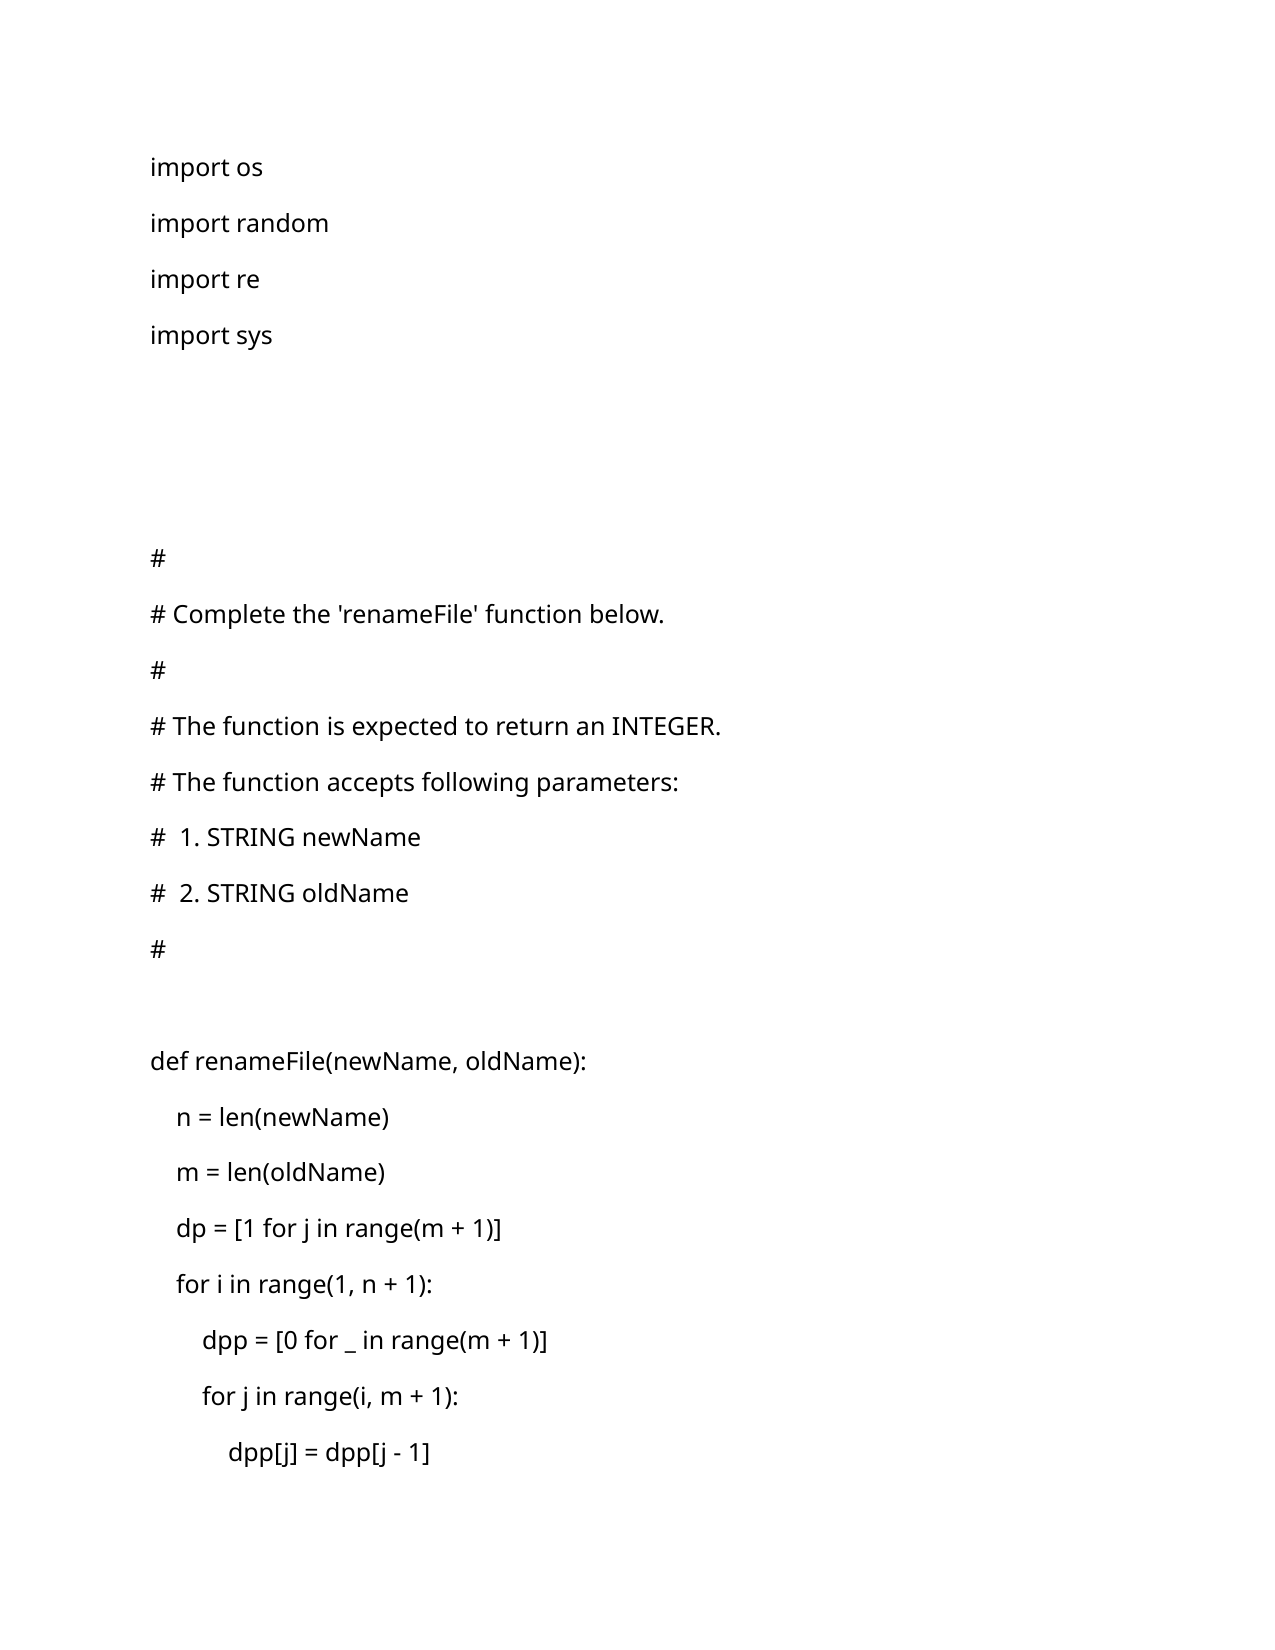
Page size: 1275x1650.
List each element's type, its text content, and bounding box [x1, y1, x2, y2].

text # The function accepts following parameters: [150, 764, 1125, 798]
text # [150, 541, 1125, 575]
text # 1. STRING newName [150, 820, 1125, 854]
text def renameFile(newName, oldName): [150, 1043, 1125, 1077]
text import os [150, 150, 1125, 184]
text dp = [1 for j in range(m + 1)] [150, 1211, 1125, 1245]
text import random [150, 206, 1125, 240]
text for i in range(1, n + 1): [150, 1267, 1125, 1301]
text import sys [150, 317, 1125, 352]
text # [150, 932, 1125, 966]
text import re [150, 262, 1125, 296]
text m = len(oldName) [150, 1155, 1125, 1189]
text dpp = [0 for _ in range(m + 1)] [150, 1322, 1125, 1357]
text # [150, 652, 1125, 687]
text for j in range(i, m + 1): [150, 1378, 1125, 1412]
text n = len(newName) [150, 1099, 1125, 1133]
text # The function is expected to return an INTEGER. [150, 708, 1125, 742]
text dpp[j] = dpp[j - 1] [150, 1434, 1125, 1468]
text # Complete the 'renameFile' function below. [150, 597, 1125, 631]
text # 2. STRING oldName [150, 876, 1125, 910]
